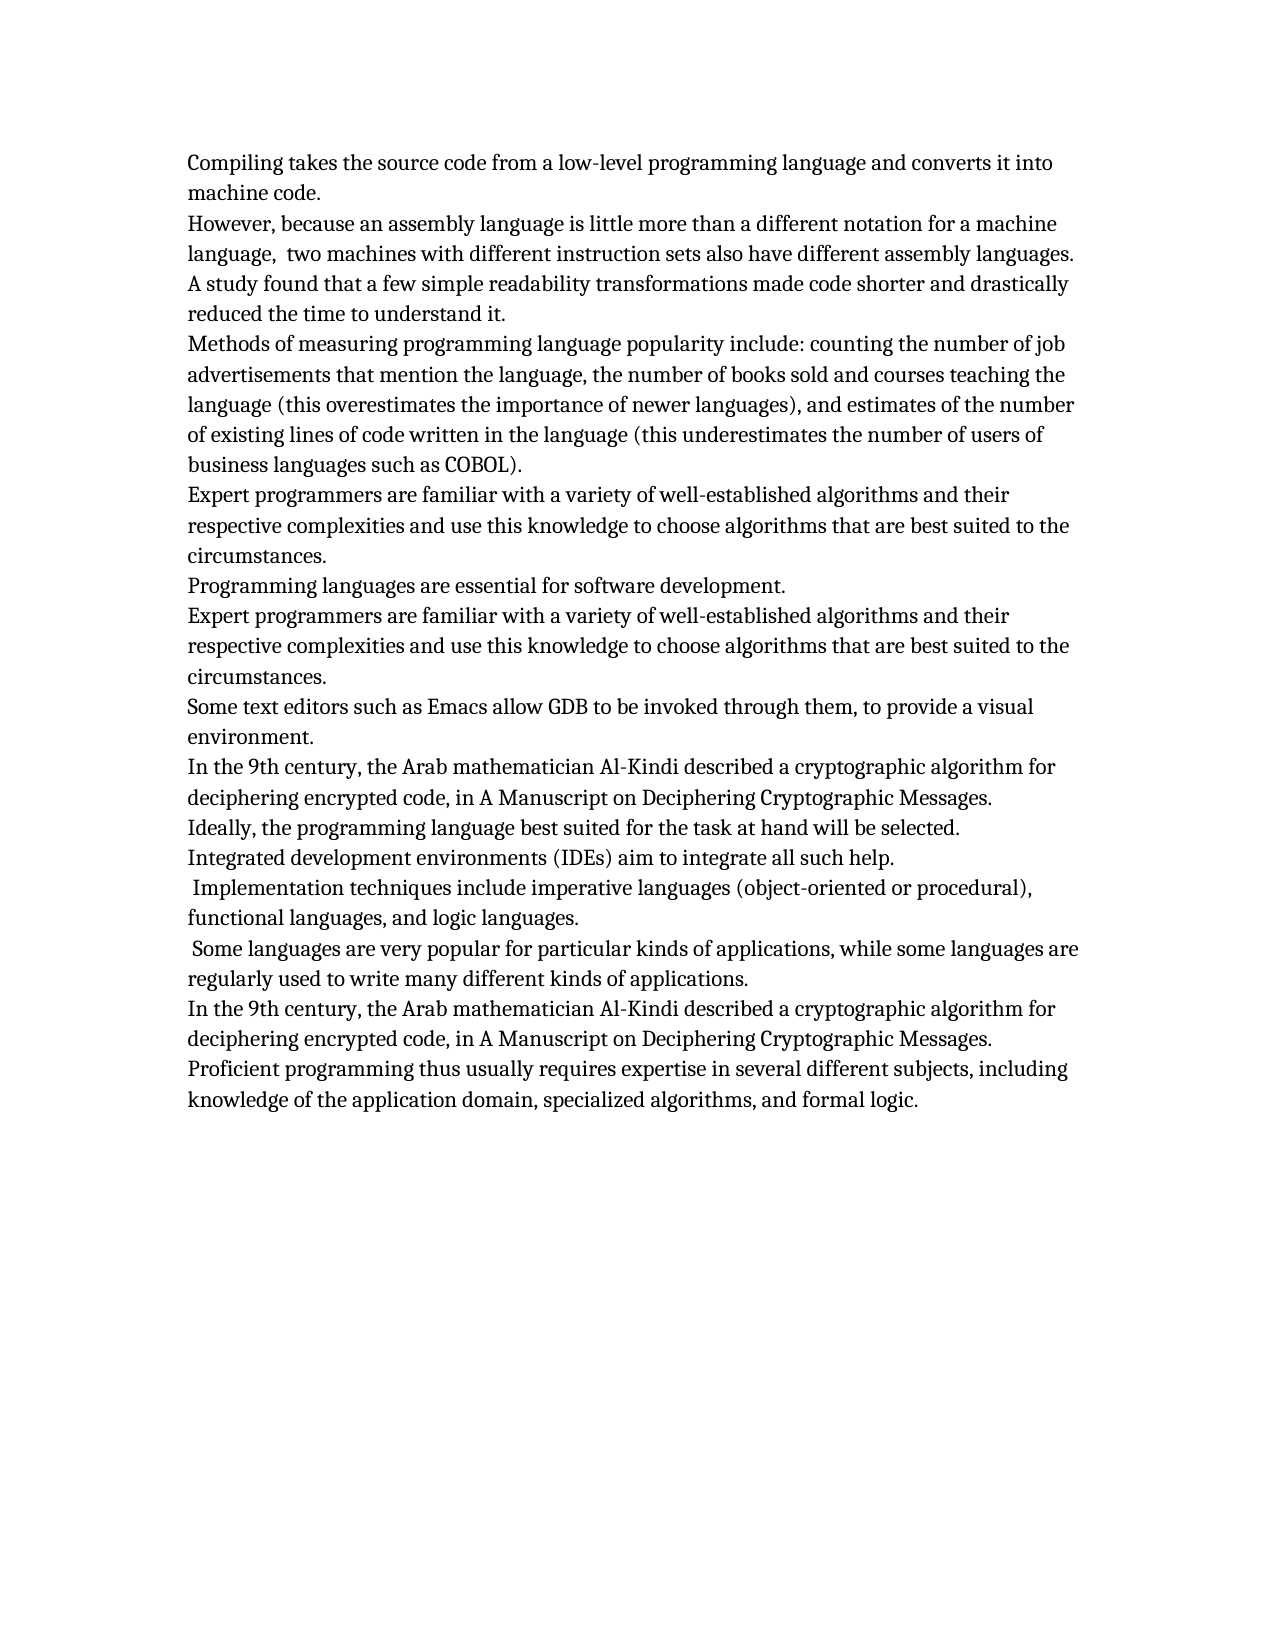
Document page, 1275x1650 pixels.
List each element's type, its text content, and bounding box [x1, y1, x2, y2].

text Compiling takes the source code from a low-level programming language and converts it into machine code. However, because an assembly language is little more than a different notation for a machine language, two machines with different instruction sets also have different assembly languages. A study found that a few simple readability transformations made code shorter and drastically reduced the time to understand it. Methods of measuring programming language popularity include: counting the number of job advertisements that mention the language, the number of books sold and courses teaching the language (this overestimates the importance of newer languages), and estimates of the number of existing lines of code written in the language (this underestimates the number of users of business languages such as COBOL). Expert programmers are familiar with a variety of well-established algorithms and their respective complexities and use this knowledge to choose algorithms that are best suited to the circumstances. Programming languages are essential for software development. Expert programmers are familiar with a variety of well-established algorithms and their respective complexities and use this knowledge to choose algorithms that are best suited to the circumstances. Some text editors such as Emacs allow GDB to be invoked through them, to provide a visual environment. In the 9th century, the Arab mathematician Al-Kindi described a cryptographic algorithm for deciphering encrypted code, in A Manuscript on Deciphering Cryptographic Messages. Ideally, the programming language best suited for the task at hand will be selected. Integrated development environments (IDEs) aim to integrate all such help. Implementation techniques include imperative languages (object-oriented or procedural), functional languages, and logic languages. Some languages are very popular for particular kinds of applications, while some languages are regularly used to write many different kinds of applications. In the 9th century, the Arab mathematician Al-Kindi described a cryptographic algorithm for deciphering encrypted code, in A Manuscript on Deciphering Cryptographic Messages. Proficient programming thus usually requires expertise in several different subjects, including knowledge of the application domain, specialized algorithms, and formal logic. [187, 150, 1087, 1113]
